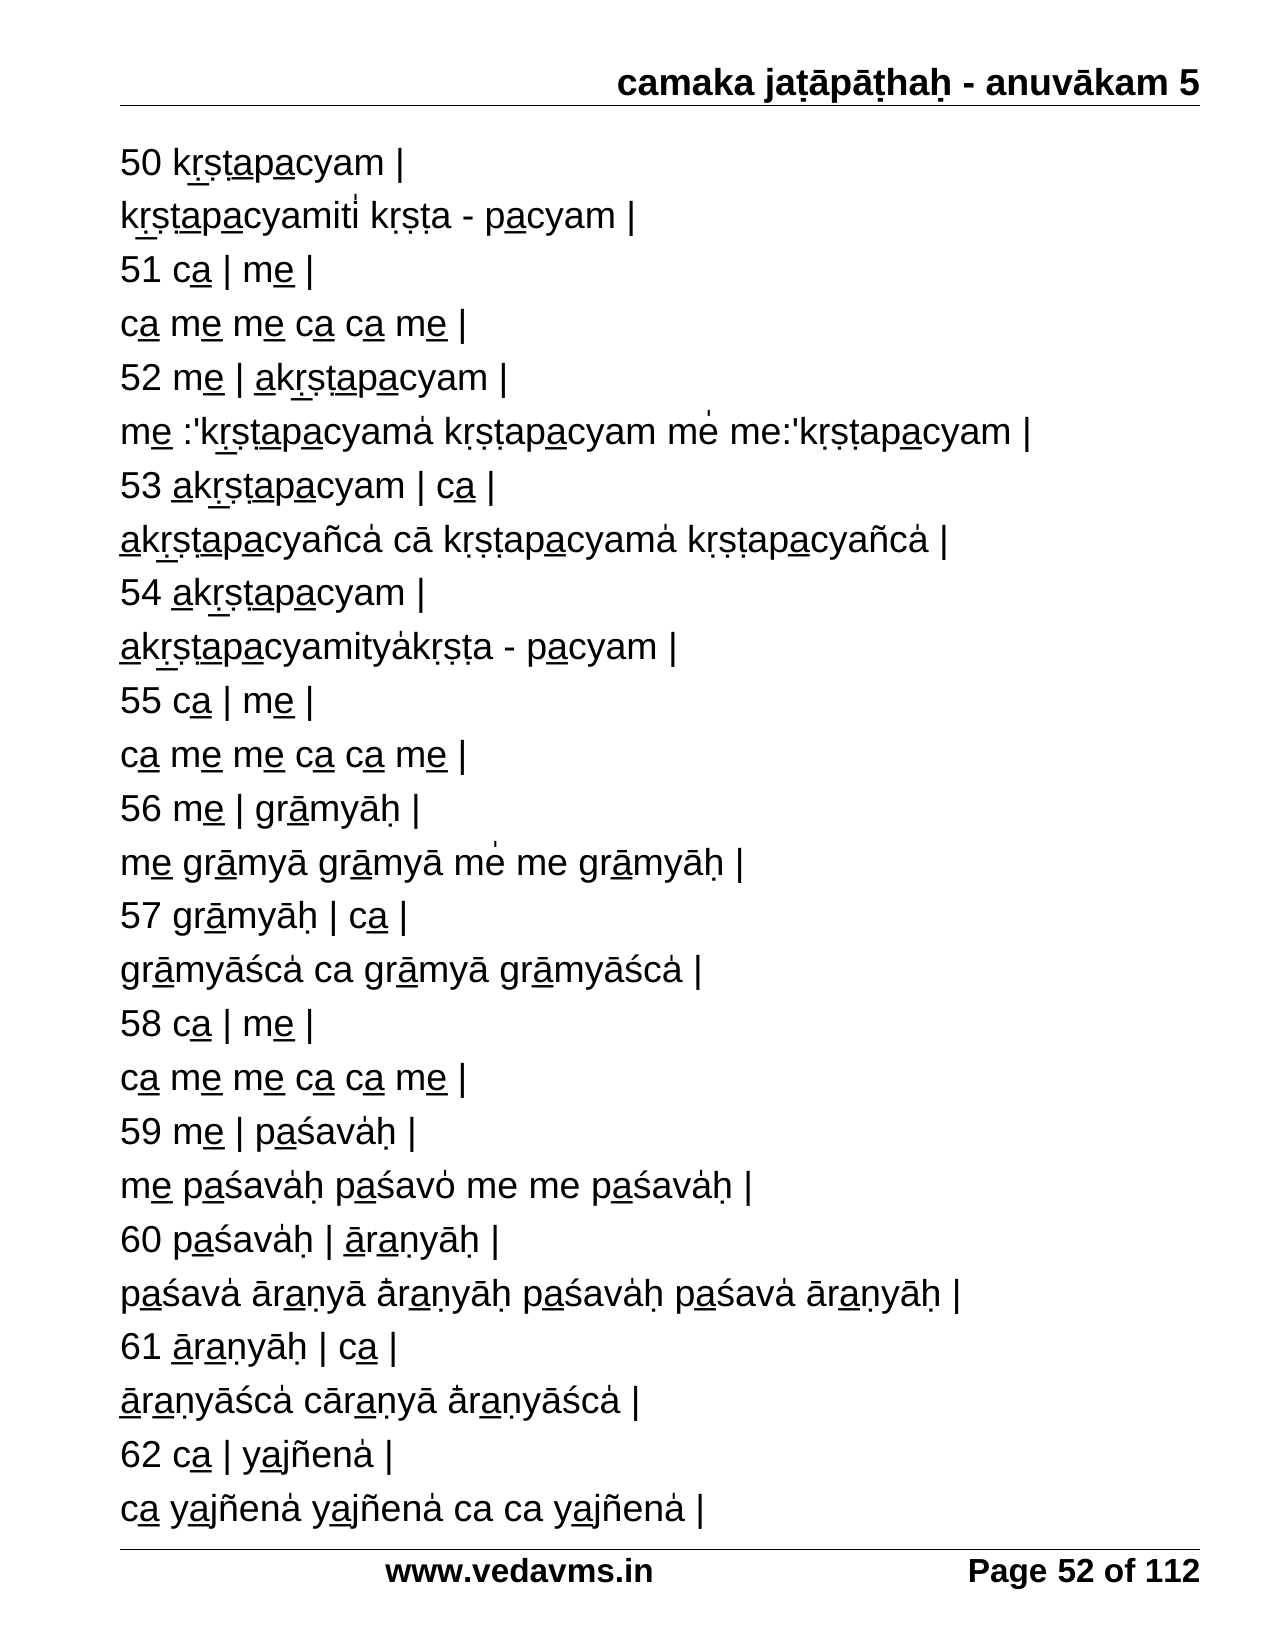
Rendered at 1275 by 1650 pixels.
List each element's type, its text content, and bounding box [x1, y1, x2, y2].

text ā̲ra̲ṇyāśca̍ cāra̲ṇyā ā̍ra̲ṇyāśca̍ | [120, 1378, 1200, 1422]
text 52 me̲ | a̲kṛ̲ṣṭa̲pa̲cyam | [120, 355, 1200, 398]
text ca̲ me̲ me̲ ca̲ ca̲ me̲ | [120, 732, 1200, 775]
text 59 me̲ | pa̲śava̍ḥ | [120, 1109, 1200, 1152]
text ca̲ me̲ me̲ ca̲ ca̲ me̲ | [120, 1055, 1200, 1098]
text kṛ̲ṣṭa̲pa̲cyamiti̍ kṛṣṭa - pa̲cyam | [120, 194, 1200, 237]
text 56 me̲ | grā̲myāḥ | [120, 786, 1200, 829]
text 54 a̲kṛ̲ṣṭa̲pa̲cyam | [120, 571, 1200, 614]
text grā̲myāśca̍ ca grā̲myā grā̲myāśca̍ | [120, 948, 1200, 991]
text 50 kṛ̲ṣṭa̲pa̲cyam | [120, 140, 1200, 183]
text me̲ grā̲myā grā̲myā me̍ me grā̲myāḥ | [120, 840, 1200, 883]
text me̲ pa̲śava̍ḥ pa̲śavo̍ me me pa̲śava̍ḥ | [120, 1163, 1200, 1206]
text 61 ā̲ra̲ṇyāḥ | ca̲ | [120, 1324, 1200, 1368]
text 60 pa̲śava̍ḥ | ā̲ra̲ṇyāḥ | [120, 1217, 1200, 1260]
text a̲kṛ̲ṣṭa̲pa̲cyamitya̍kṛṣṭa - pa̲cyam | [120, 624, 1200, 668]
text ca̲ ya̲jñena̍ ya̲jñena̍ ca ca ya̲jñena̍ | [120, 1486, 1200, 1529]
text a̲kṛ̲ṣṭa̲pa̲cyañca̍ cā kṛṣṭapa̲cyama̍ kṛṣṭapa̲cyañca̍ | [120, 517, 1200, 560]
text 58 ca̲ | me̲ | [120, 1001, 1200, 1044]
text 51 ca̲ | me̲ | [120, 247, 1200, 291]
text 62 ca̲ | ya̲jñena̍ | [120, 1432, 1200, 1475]
text me̲ :'kṛ̲ṣṭa̲pa̲cyama̍ kṛṣṭapa̲cyam me̍ me:'kṛṣṭapa̲cyam | [120, 409, 1200, 452]
text ca̲ me̲ me̲ ca̲ ca̲ me̲ | [120, 301, 1200, 344]
text 53 a̲kṛ̲ṣṭa̲pa̲cyam | ca̲ | [120, 463, 1200, 506]
text pa̲śava̍ āra̲ṇyā ā̍ra̲ṇyāḥ pa̲śava̍ḥ pa̲śava̍ āra̲ṇyāḥ | [120, 1271, 1200, 1314]
text 57 grā̲myāḥ | ca̲ | [120, 894, 1200, 937]
text 55 ca̲ | me̲ | [120, 678, 1200, 721]
